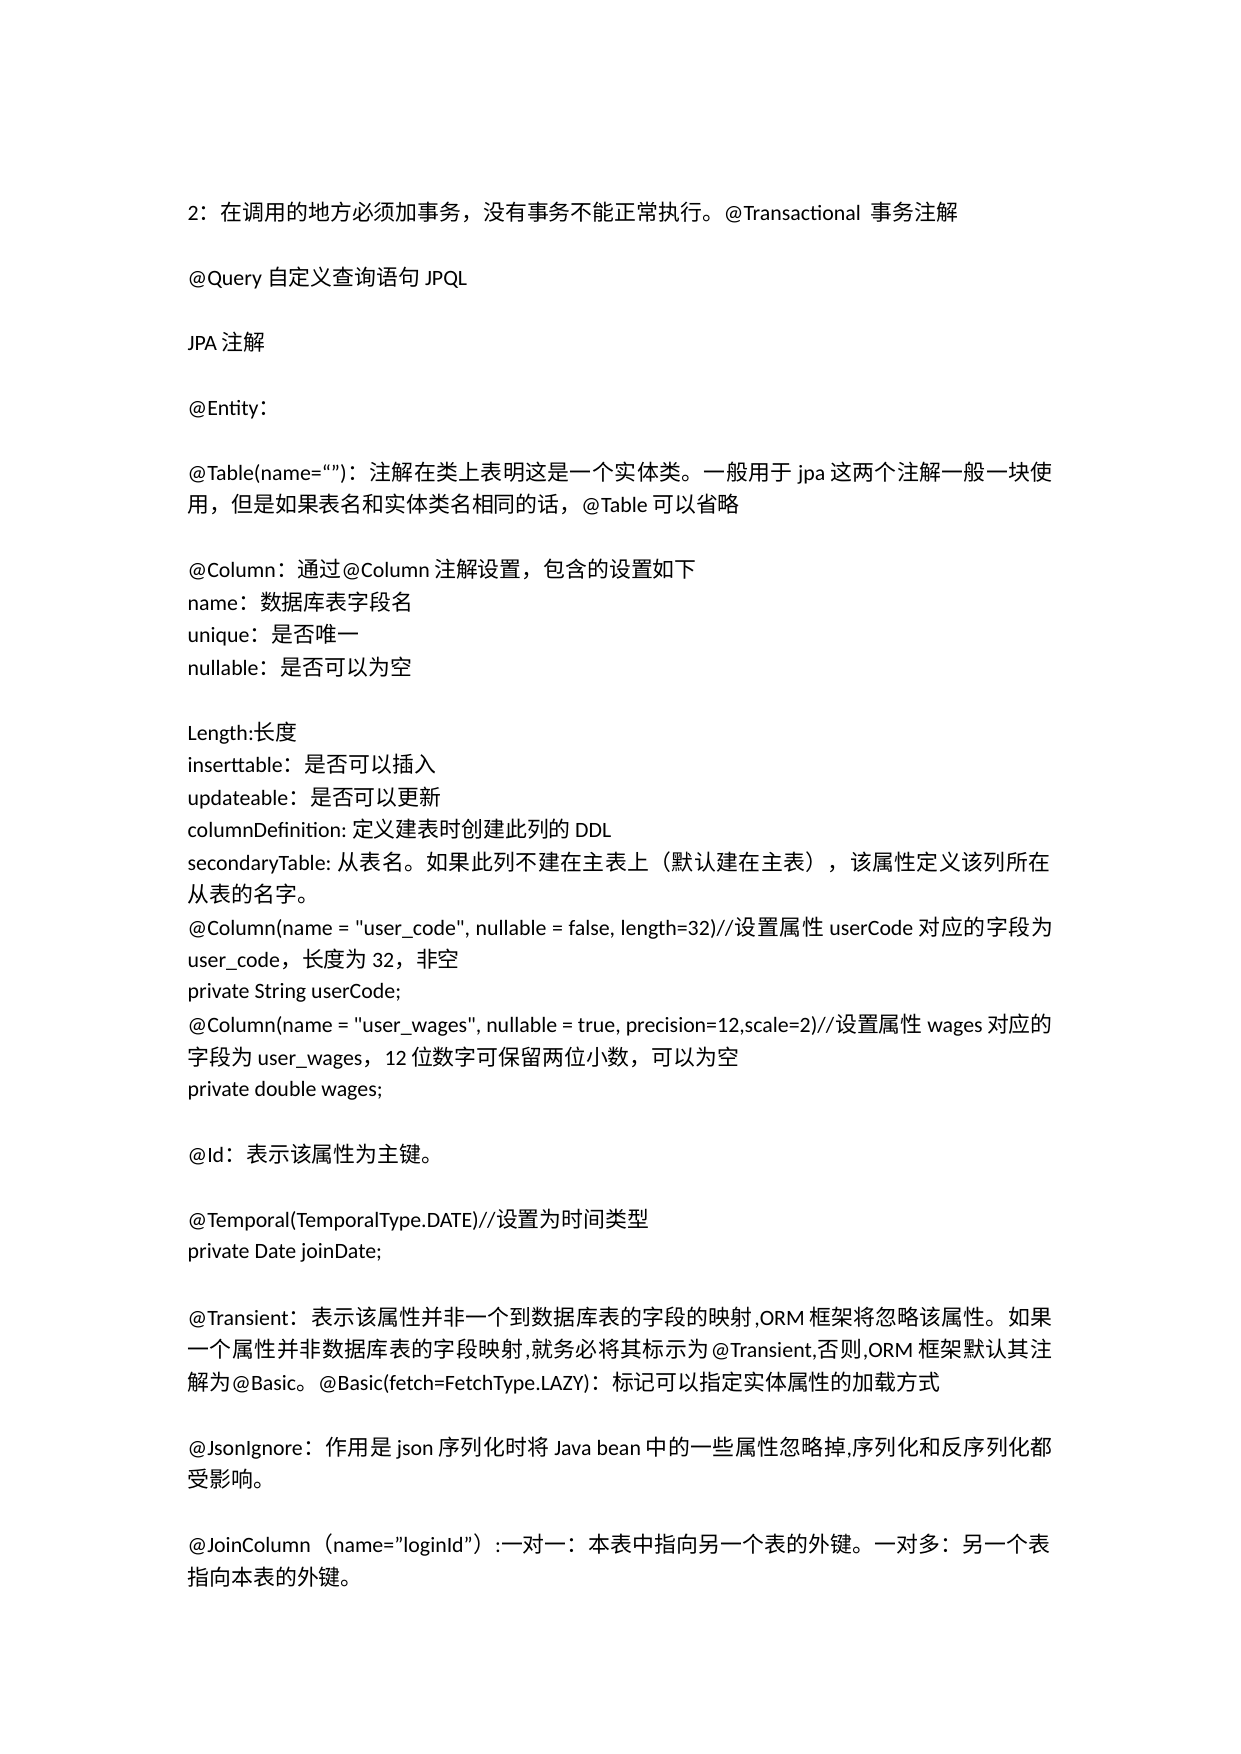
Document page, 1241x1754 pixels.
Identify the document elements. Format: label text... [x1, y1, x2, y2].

text JPA注解 [187, 324, 1053, 357]
text 2：在调用的地方必须加事务，没有事务不能正常执行。@Transactional 事务注解 [187, 194, 1053, 227]
text inserttable：是否可以插入 [187, 747, 1053, 779]
text @Query 自定义查询语句 JPQL [187, 259, 1053, 292]
text private Date joinDate; [187, 1234, 1053, 1267]
text @Table(name=“”)：注解在类上表明这是一个实体类。一般用于jpa这两个注解一般一块使用，但是如果表名和实体类名相同的话，@Table可以省略 [187, 454, 1053, 519]
text @Column：通过@Column注解设置，包含的设置如下 [187, 552, 1053, 584]
text @Column(name = "user_code", nullable = false, length=32)//设置属性userCode对应的字段为user_code，长度为32，非空 [187, 909, 1053, 974]
text Length:长度 [187, 714, 1053, 747]
text @Column(name = "user_wages", nullable = true, precision=12,scale=2)//设置属性wages对应的字段为user_wages，12位数字可保留两位小数，可以为空 [187, 1007, 1053, 1072]
text unique：是否唯一 [187, 617, 1053, 649]
text @Temporal(TemporalType.DATE)//设置为时间类型 [187, 1202, 1053, 1234]
text updateable：是否可以更新 [187, 779, 1053, 812]
text @Id：表示该属性为主键。 [187, 1137, 1053, 1169]
text @JoinColumn（name=”loginId”）:一对一：本表中指向另一个表的外键。一对多：另一个表指向本表的外键。 [187, 1527, 1053, 1592]
text @JsonIgnore：作用是json序列化时将Java bean中的一些属性忽略掉,序列化和反序列化都受影响。 [187, 1429, 1053, 1494]
text secondaryTable: 从表名。如果此列不建在主表上（默认建在主表），该属性定义该列所在从表的名字。 [187, 844, 1053, 909]
text private double wages; [187, 1072, 1053, 1104]
text private String userCode; [187, 974, 1053, 1007]
text @Entity： [187, 389, 1053, 422]
text nullable：是否可以为空 [187, 649, 1053, 682]
text columnDefinition: 定义建表时创建此列的DDL [187, 812, 1053, 844]
text @Transient：表示该属性并非一个到数据库表的字段的映射,ORM框架将忽略该属性。如果一个属性并非数据库表的字段映射,就务必将其标示为@Transient,否则,ORM框架默认其注解为@Basic。@Basic(fetch=FetchType.LAZY)：标记可以指定实体属性的加载方式 [187, 1299, 1053, 1397]
text name：数据库表字段名 [187, 584, 1053, 617]
